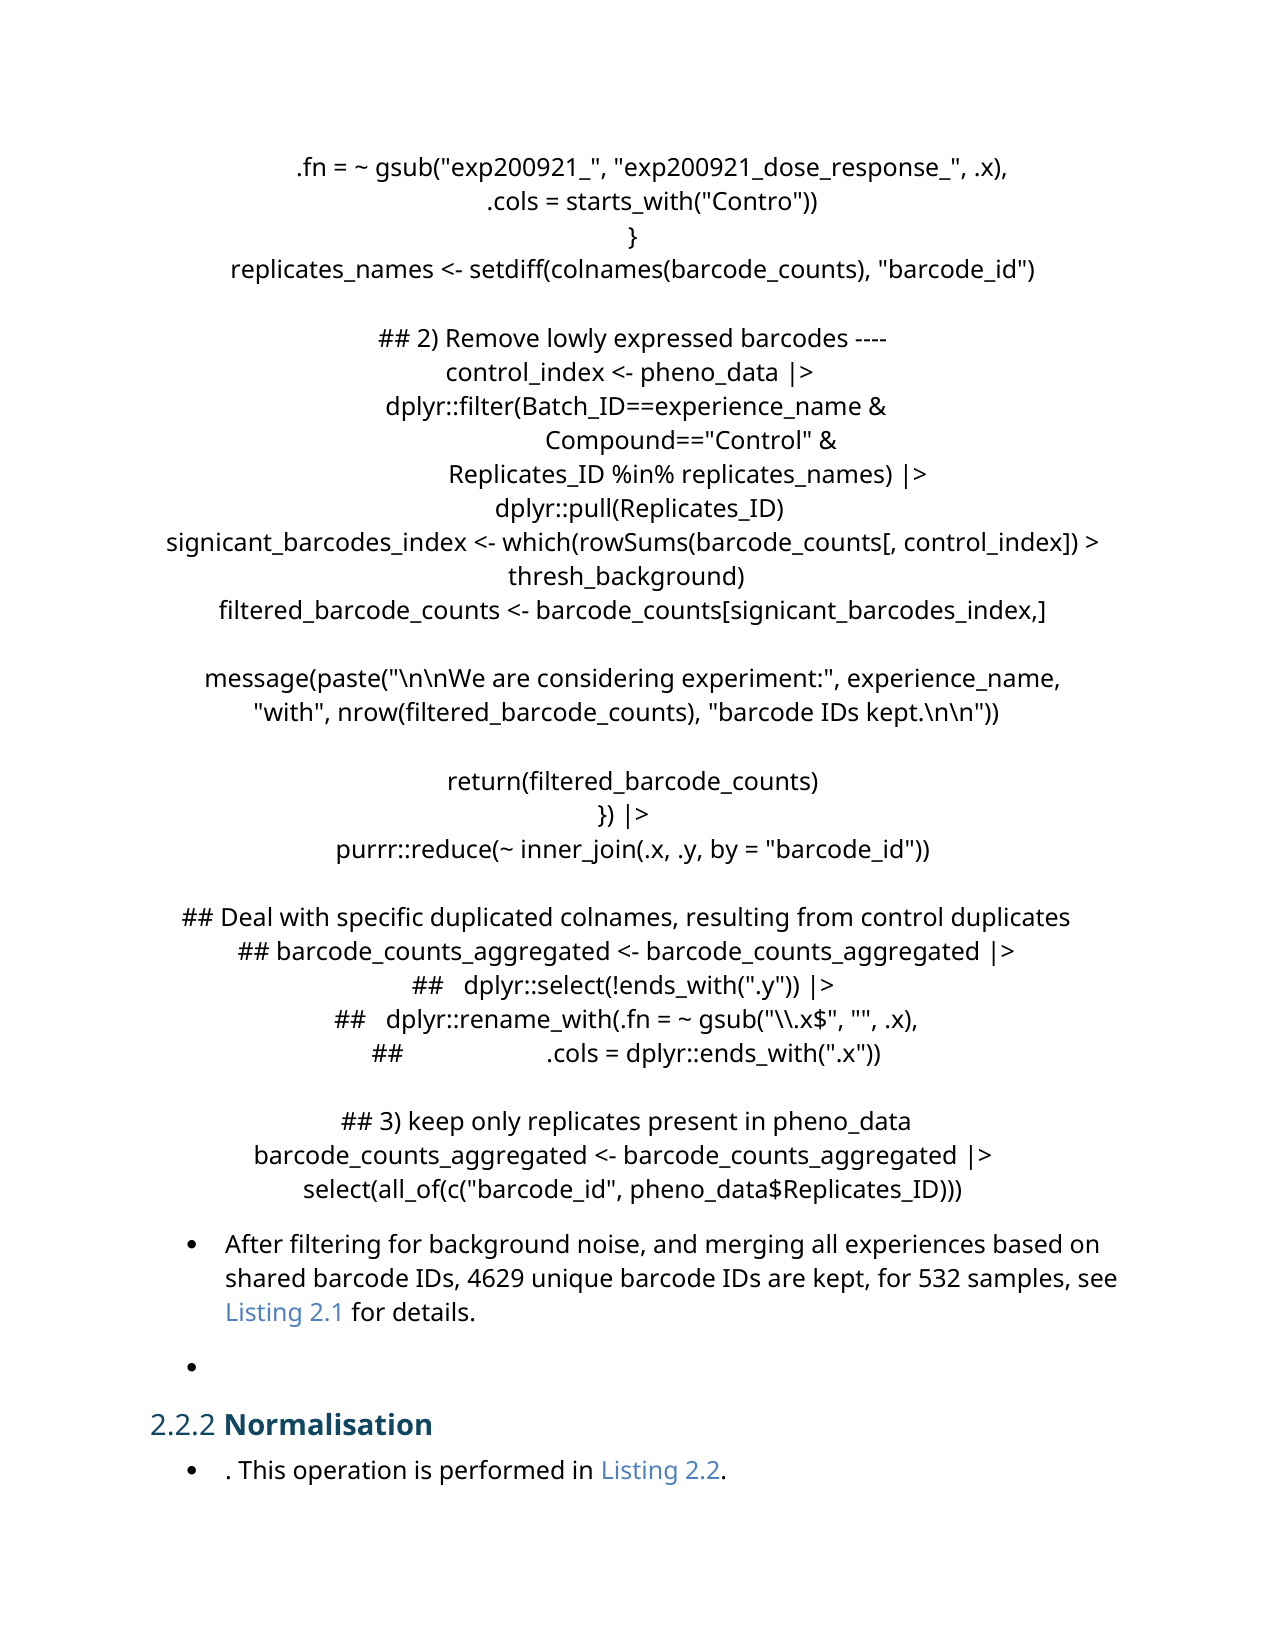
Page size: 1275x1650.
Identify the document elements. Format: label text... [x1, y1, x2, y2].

subtitle 2.2.2 Normalisation [150, 1405, 1125, 1444]
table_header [139, 150, 1114, 1227]
list After filtering for background noise, and merging all experiences based on shared barcode IDs, 4629 unique barcode IDs are kept, for 532 samples, see Listing 2.1 for details. [187, 1227, 1125, 1329]
list . This operation is performed in Listing 2.2. [187, 1453, 1125, 1487]
